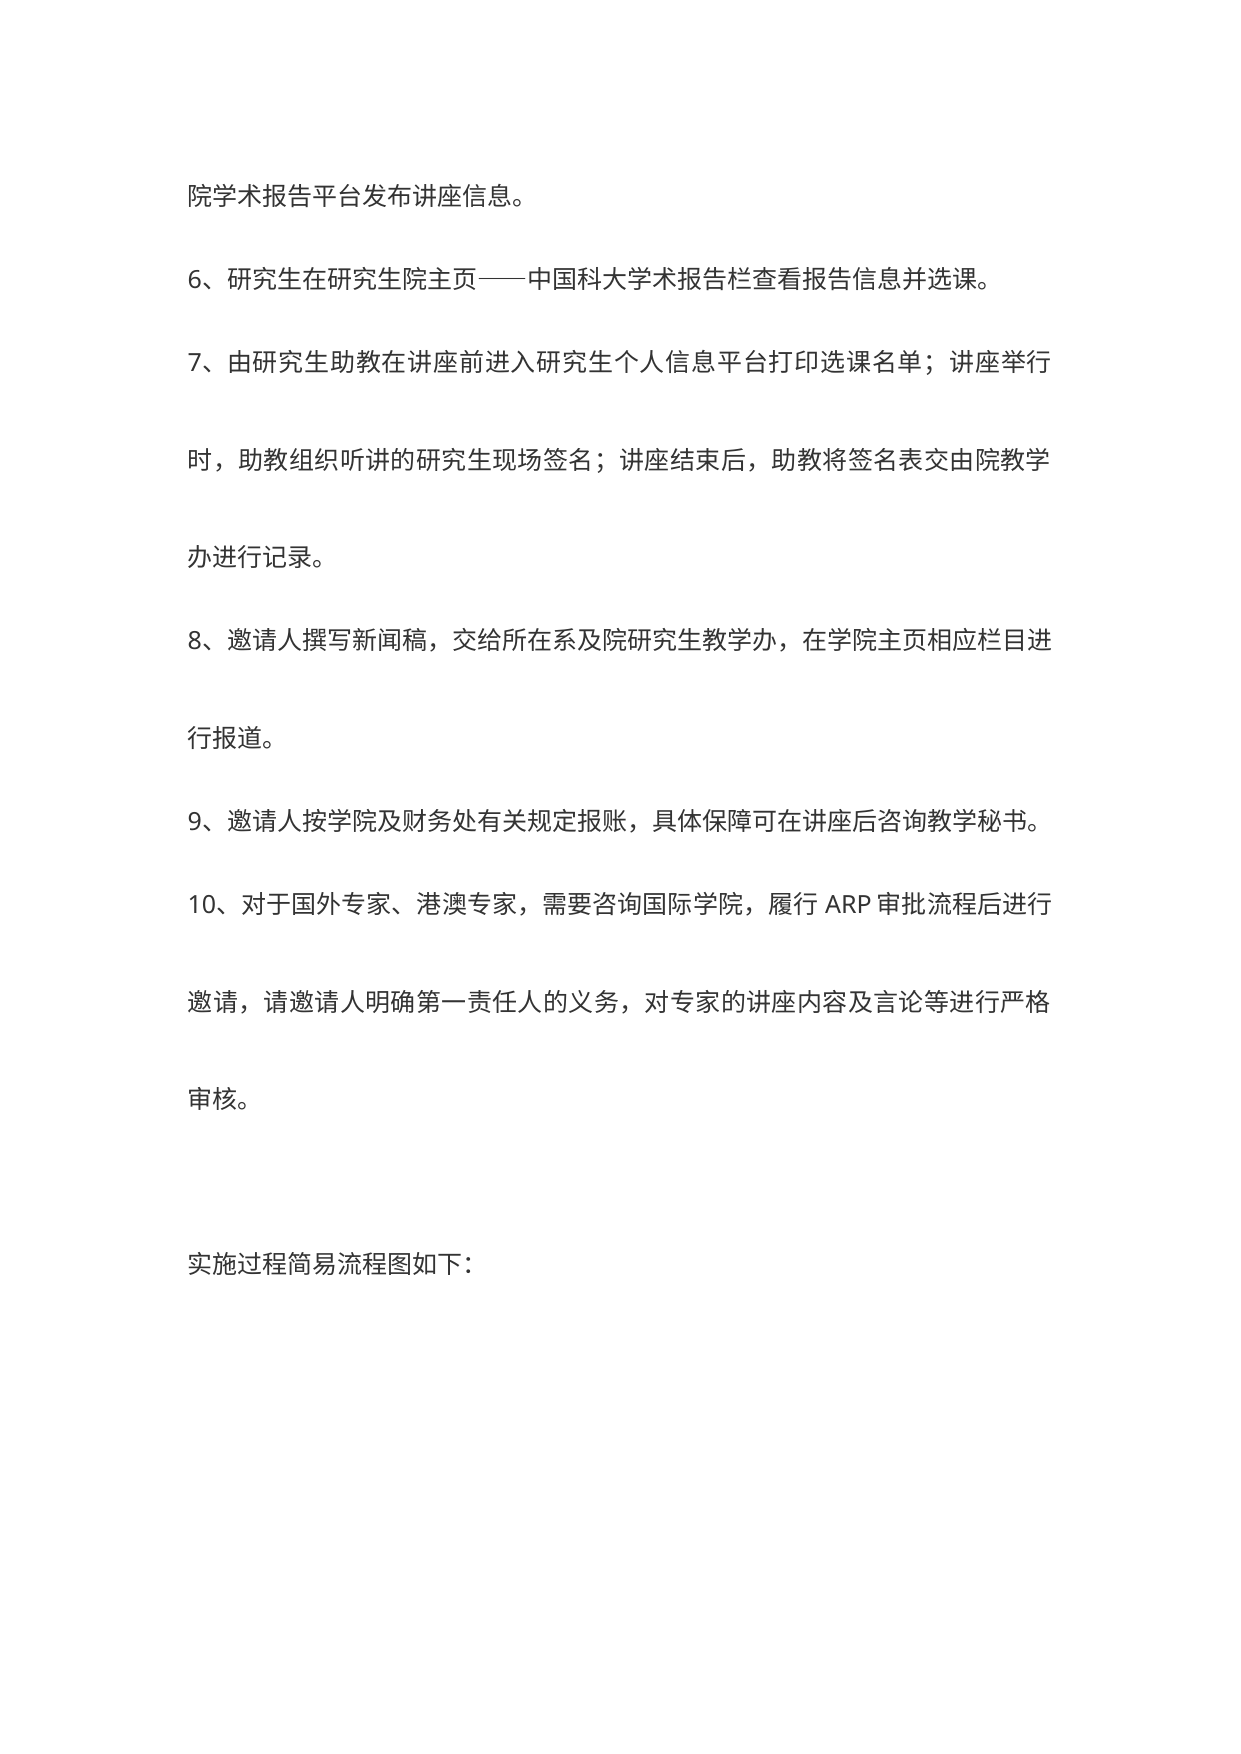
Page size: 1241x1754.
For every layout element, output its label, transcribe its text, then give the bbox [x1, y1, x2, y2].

list 由研究生助教在讲座前进入研究生个人信息平台打印选课名单；讲座举行时，助教组织听讲的研究生现场签名；讲座结束后，助教将签名表交由院教学办进行记录。 [187, 328, 1053, 588]
list 邀请人按学院及财务处有关规定报账，具体保障可在讲座后咨询教学秘书。 [187, 787, 1053, 852]
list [187, 162, 1053, 227]
list 研究生在研究生院主页——中国科大学术报告栏查看报告信息并选课。 [187, 245, 1053, 310]
list 对于国外专家、港澳专家，需要咨询国际学院，履行ARP审批流程后进行邀请，请邀请人明确第一责任人的义务，对专家的讲座内容及言论等进行严格审核。 [187, 870, 1053, 1130]
list 邀请人撰写新闻稿，交给所在系及院研究生教学办，在学院主页相应栏目进行报道。 [187, 606, 1053, 769]
list 实施过程简易流程图如下： [187, 1230, 1053, 1295]
